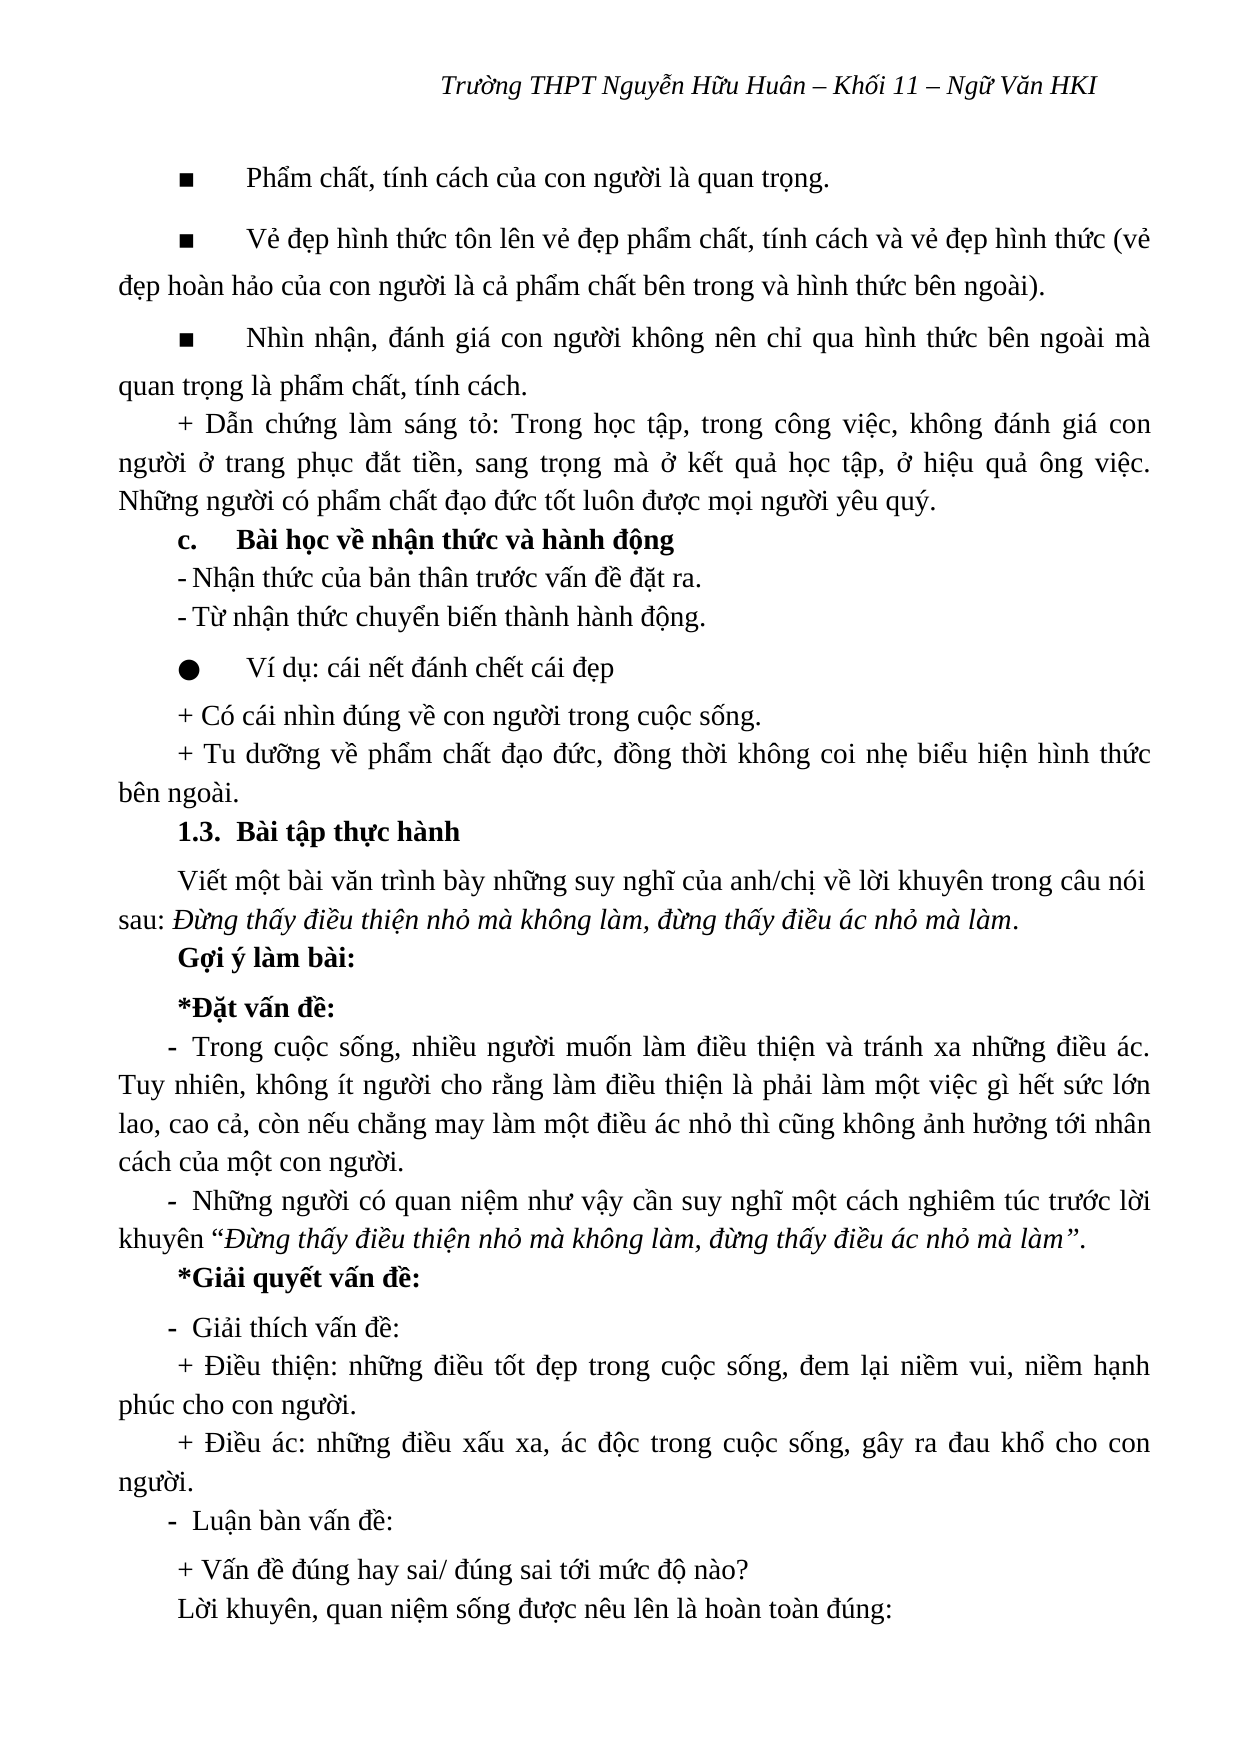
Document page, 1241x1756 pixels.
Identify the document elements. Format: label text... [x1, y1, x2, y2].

text + Tu dưỡng về phẩm chất đạo đức, đồng thời không coi nhẹ biểu hiện hình thức bên ngoài. [118, 737, 1152, 809]
list Luận bàn vấn đề: [167, 1503, 1192, 1536]
subtitle *Giải quyết vấn đề: [177, 1260, 1192, 1294]
text *Đặt vấn đề: [177, 990, 1192, 1024]
subtitle Bài tập thực hành [177, 814, 1192, 847]
list Từ nhận thức chuyển biến thành hành động. [177, 599, 1192, 632]
list Phẩm chất, tính cách của con người là quan trọng. [177, 147, 1192, 203]
list Nhìn nhận, đánh giá con người không nên chỉ qua hình thức bên ngoài mà quan trọng là phẩm chất, tính cách. [118, 307, 1152, 401]
text + Điều thiện: những điều tốt đẹp trong cuộc sống, đem lại niềm vui, niềm hạnh phúc cho con người. [118, 1348, 1152, 1420]
list Trong cuộc sống, nhiều người muốn làm điều thiện và tránh xa những điều ác. Tuy nhiên, không ít người cho rằng làm điều thiện là phải làm một việc gì hết sức lớn lao, cao cả, còn nếu chẳng may làm một điều ác nhỏ thì cũng không ảnh hưởng tới nhân cách của một con người. [118, 1029, 1152, 1178]
list Nhận thức của bản thân trước vấn đề đặt ra. [177, 560, 1192, 594]
text Lời khuyên, quan niệm sống được nêu lên là hoàn toàn đúng: [177, 1591, 1192, 1624]
list Giải thích vấn đề: [167, 1310, 1192, 1343]
list Những người có quan niệm như vậy cần suy nghĩ một cách nghiêm túc trước lời khuyên “Đừng thấy điều thiện nhỏ mà không làm, đừng thấy điều ác nhỏ mà làm”. [118, 1183, 1152, 1255]
subtitle Gợi ý làm bài: [177, 941, 1192, 974]
text + Dẫn chứng làm sáng tỏ: Trong học tập, trong công việc, không đánh giá con người ở trang phục đắt tiền, sang trọng mà ở kết quả học tập, ở hiệu quả ông việc. Những người có phẩm chất đạo đức tốt luôn được mọi người yêu quý. [118, 406, 1152, 517]
text + Vấn đề đúng hay sai/ đúng sai tới mức độ nào? [177, 1552, 1192, 1586]
list Ví dụ: cái nết đánh chết cái đẹp [177, 638, 1192, 693]
text + Có cái nhìn đúng về con người trong cuộc sống. [177, 698, 1192, 732]
text + Điều ác: những điều xấu xa, ác độc trong cuộc sống, gây ra đau khổ cho con người. [118, 1426, 1152, 1498]
subtitle Bài học về nhận thức và hành động [177, 522, 1192, 555]
list Vẻ đẹp hình thức tôn lên vẻ đẹp phẩm chất, tính cách và vẻ đẹp hình thức (vẻ đẹp hoàn hảo của con người là cả phẩm chất bên trong và hình thức bên ngoài). [118, 208, 1152, 302]
text Viết một bài văn trình bày những suy nghĩ của anh/chị về lời khuyên trong câu nói sau: Đừng thấy điều thiện nhỏ mà không làm, đừng thấy điều ác nhỏ mà làm. [118, 863, 1148, 936]
